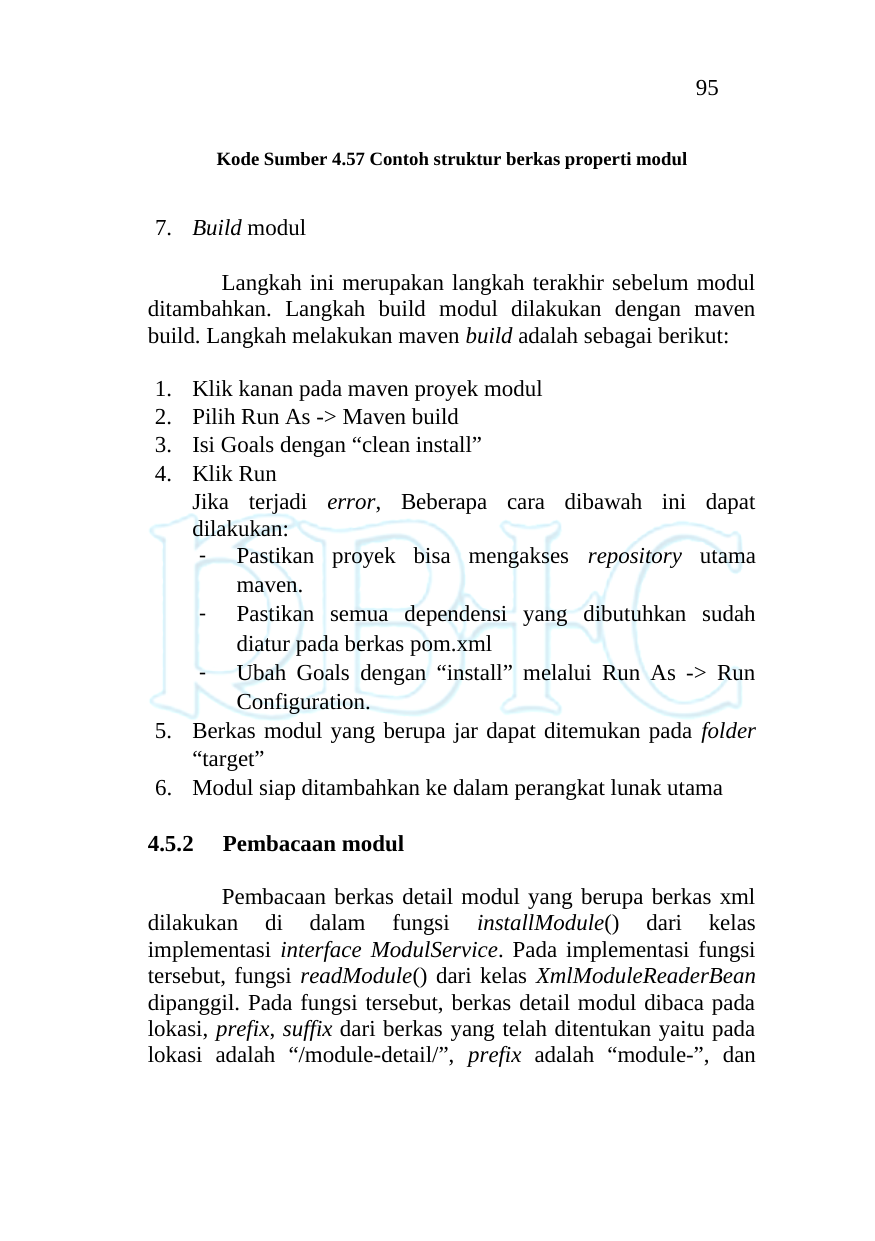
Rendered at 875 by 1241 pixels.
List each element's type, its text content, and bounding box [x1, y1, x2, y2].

list Pastikan semua dependensi yang dibutuhkan sudah diatur pada berkas pom.xml [199, 599, 756, 656]
list Pastikan proyek bisa mengakses repository utama maven. [199, 541, 756, 597]
list Pilih Run As -> Maven build [154, 403, 756, 429]
list Isi Goals dengan “clean install” [154, 431, 756, 458]
list Klik Run [154, 460, 756, 486]
subtitle Pembacaan modul [148, 830, 756, 857]
text Kode Sumber 4.57 Contoh struktur berkas properti modul [148, 148, 756, 169]
text Langkah ini merupakan langkah terakhir sebelum modul ditambahkan. Langkah build modul dilakukan dengan maven build. Langkah melakukan maven build adalah sebagai berikut: [148, 269, 756, 348]
list Klik kanan pada maven proyek modul [154, 374, 756, 401]
list Build modul [155, 214, 756, 241]
list Jika terjadi error, Beberapa cara dibawah ini dapat dilakukan: [192, 488, 756, 541]
list Berkas modul yang berupa jar dapat ditemukan pada folder “target” [154, 717, 756, 771]
list Ubah Goals dengan “install” melalui Run As -> Run Configuration. [199, 658, 756, 714]
list Modul siap ditambahkan ke dalam perangkat lunak utama [155, 773, 756, 800]
